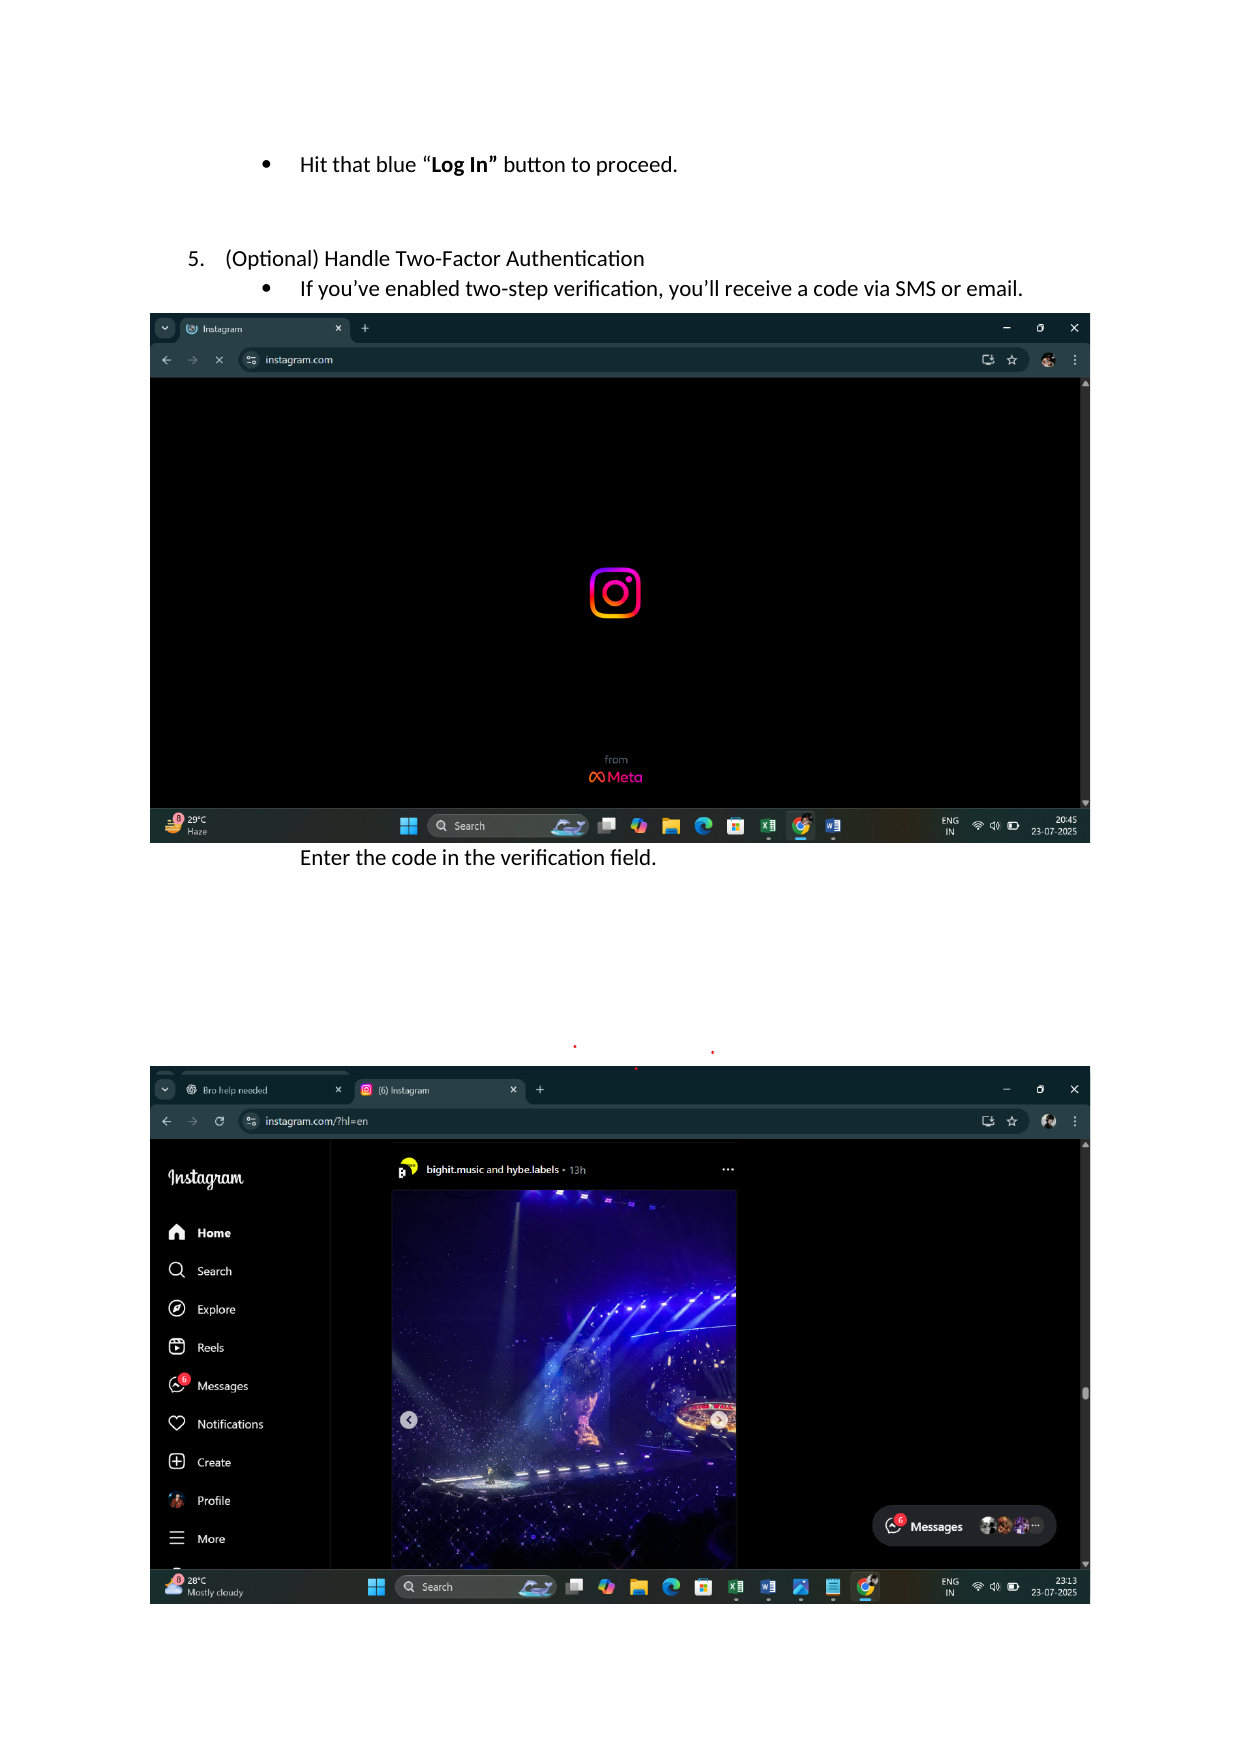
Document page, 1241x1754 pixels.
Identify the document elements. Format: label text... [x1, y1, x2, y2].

list If you’ve enabled two-step verification, you’ll receive a code via SMS or email. Enter the code in the verification field. [262, 274, 1090, 313]
list (Optional) Handle Two-Factor Authentication [187, 244, 1090, 272]
list Hit that blue “Log In” button to proceed. [262, 150, 1090, 178]
list If you’ve enabled two-step verification, you’ll receive a code via SMS or email. Enter the code in the verification field. [262, 843, 1090, 871]
picture [150, 313, 1091, 843]
picture [150, 1044, 1091, 1604]
